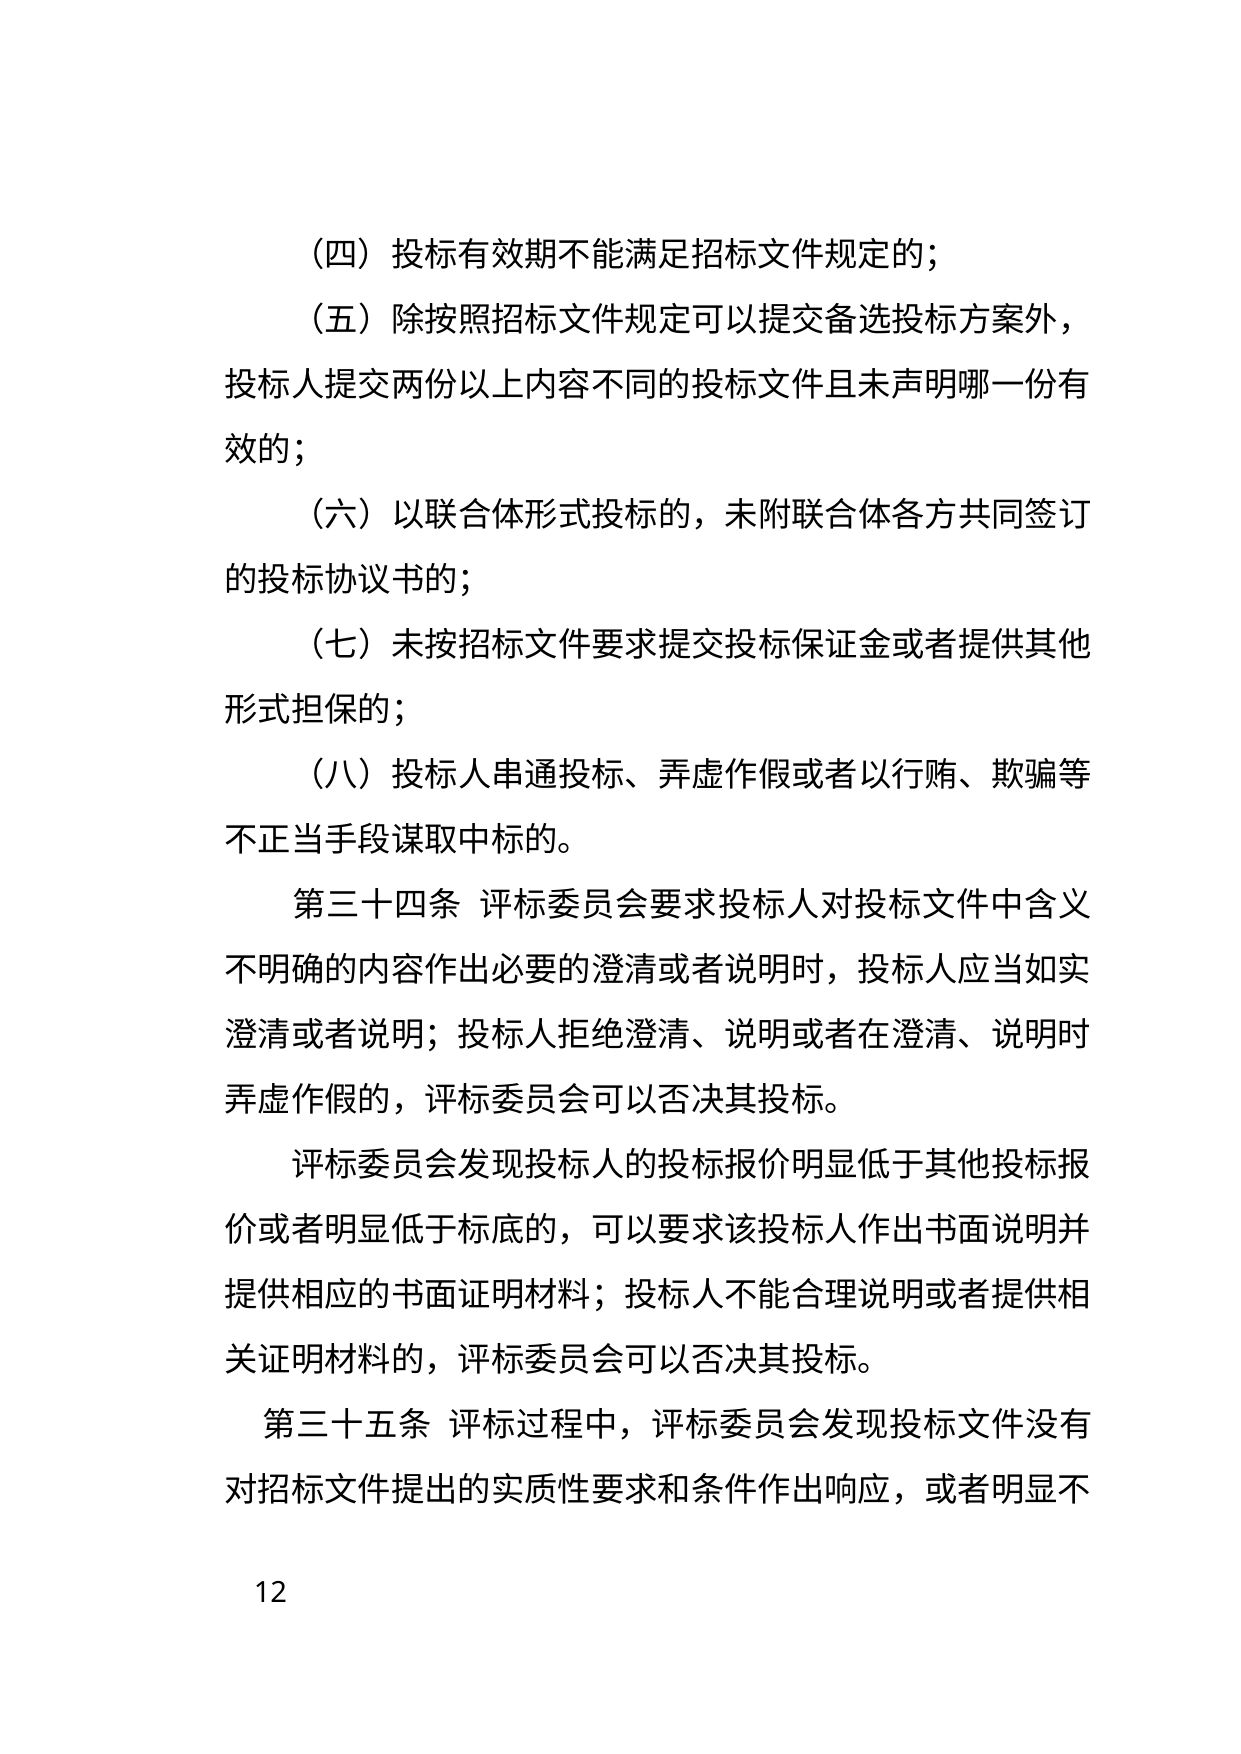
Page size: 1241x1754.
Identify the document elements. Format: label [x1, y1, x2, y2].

text [224, 219, 1093, 1519]
